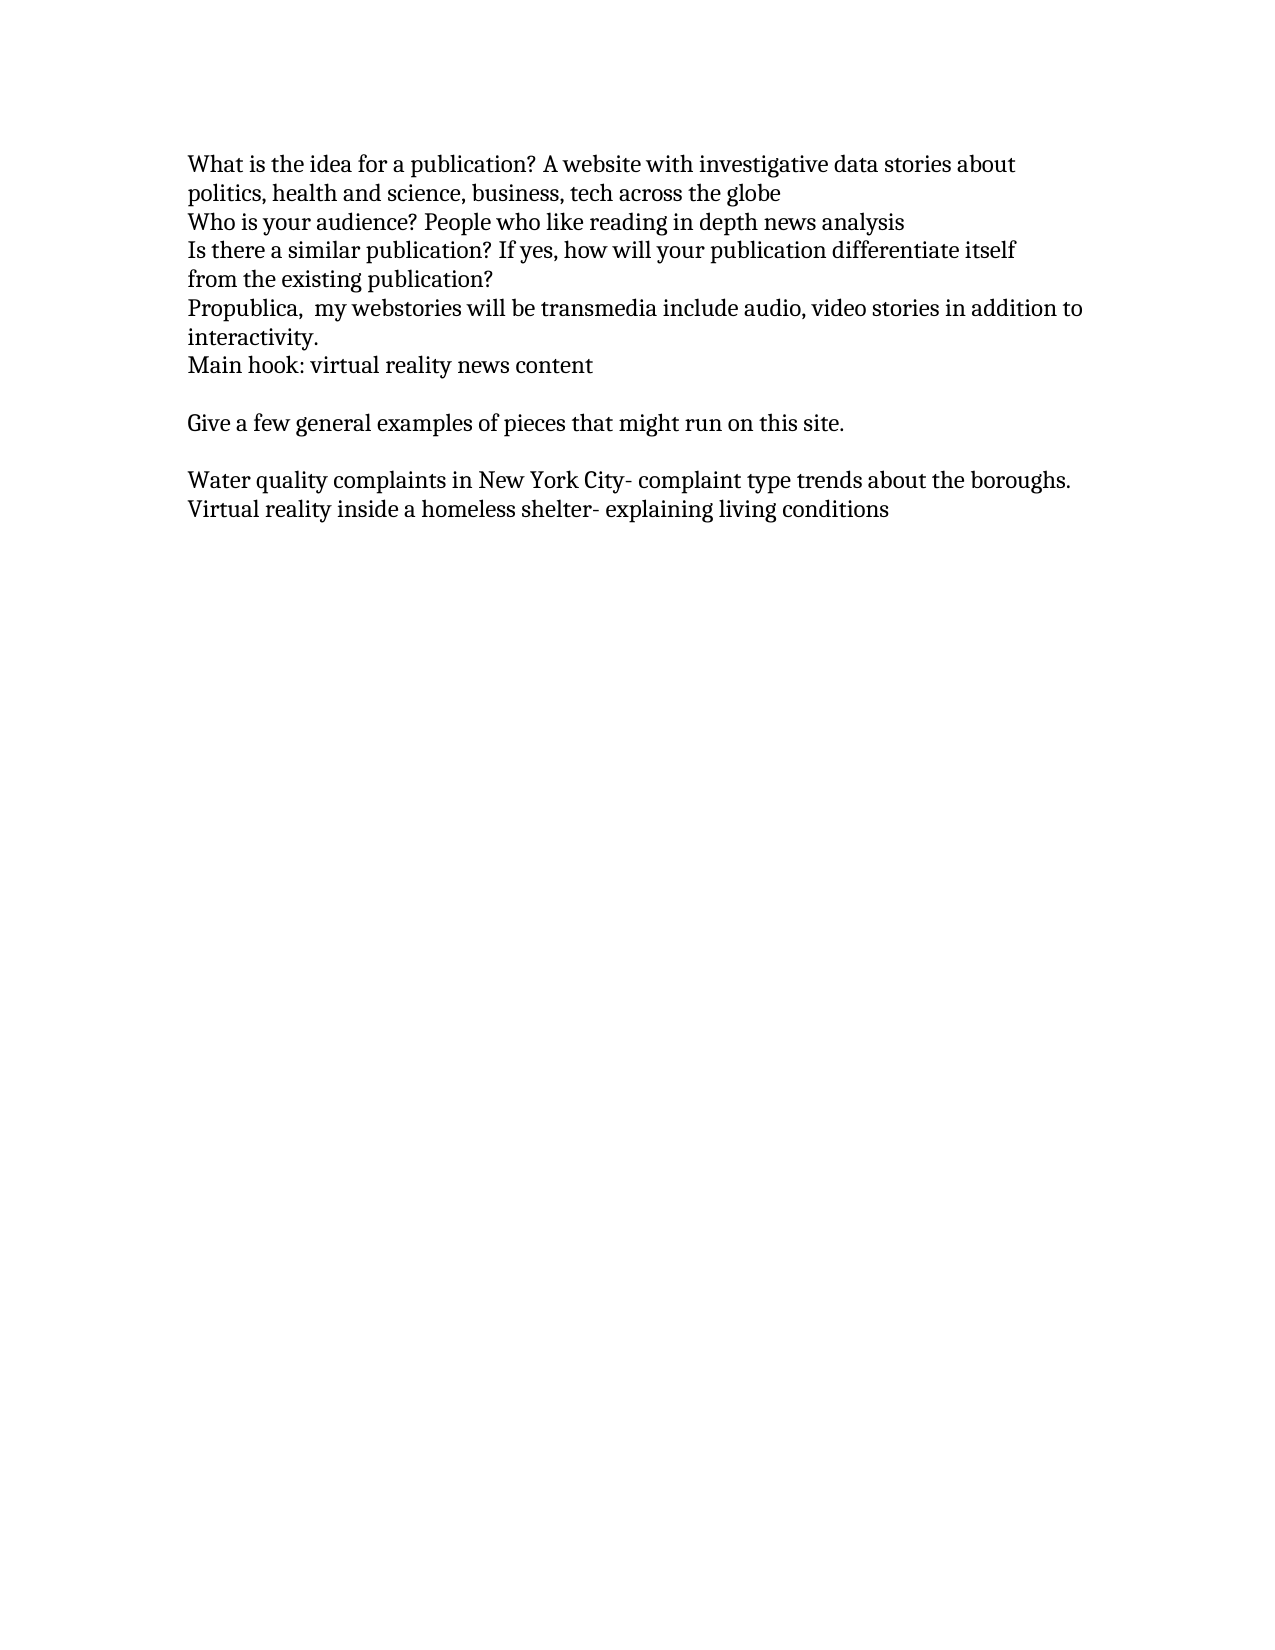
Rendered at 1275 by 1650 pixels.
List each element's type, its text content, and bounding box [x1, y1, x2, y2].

text Propublica, my webstories will be transmedia include audio, video stories in addition to interactivity. [187, 294, 1087, 351]
text from the existing publication? [187, 265, 1087, 294]
text Is there a similar publication? If yes, how will your publication differentiate itself [187, 236, 1087, 265]
text What is the idea for a publication? A website with investigative data stories about politics, health and science, business, tech across the globe [187, 150, 1087, 207]
text Who is your audience? People who like reading in depth news analysis [187, 207, 1087, 236]
text Give a few general examples of pieces that might run on this site. [187, 409, 1087, 437]
text Main hook: virtual reality news content [187, 351, 1087, 380]
text Water quality complaints in New York City- complaint type trends about the boroughs. [187, 466, 1087, 495]
text Virtual reality inside a homeless shelter- explaining living conditions [187, 495, 1087, 524]
